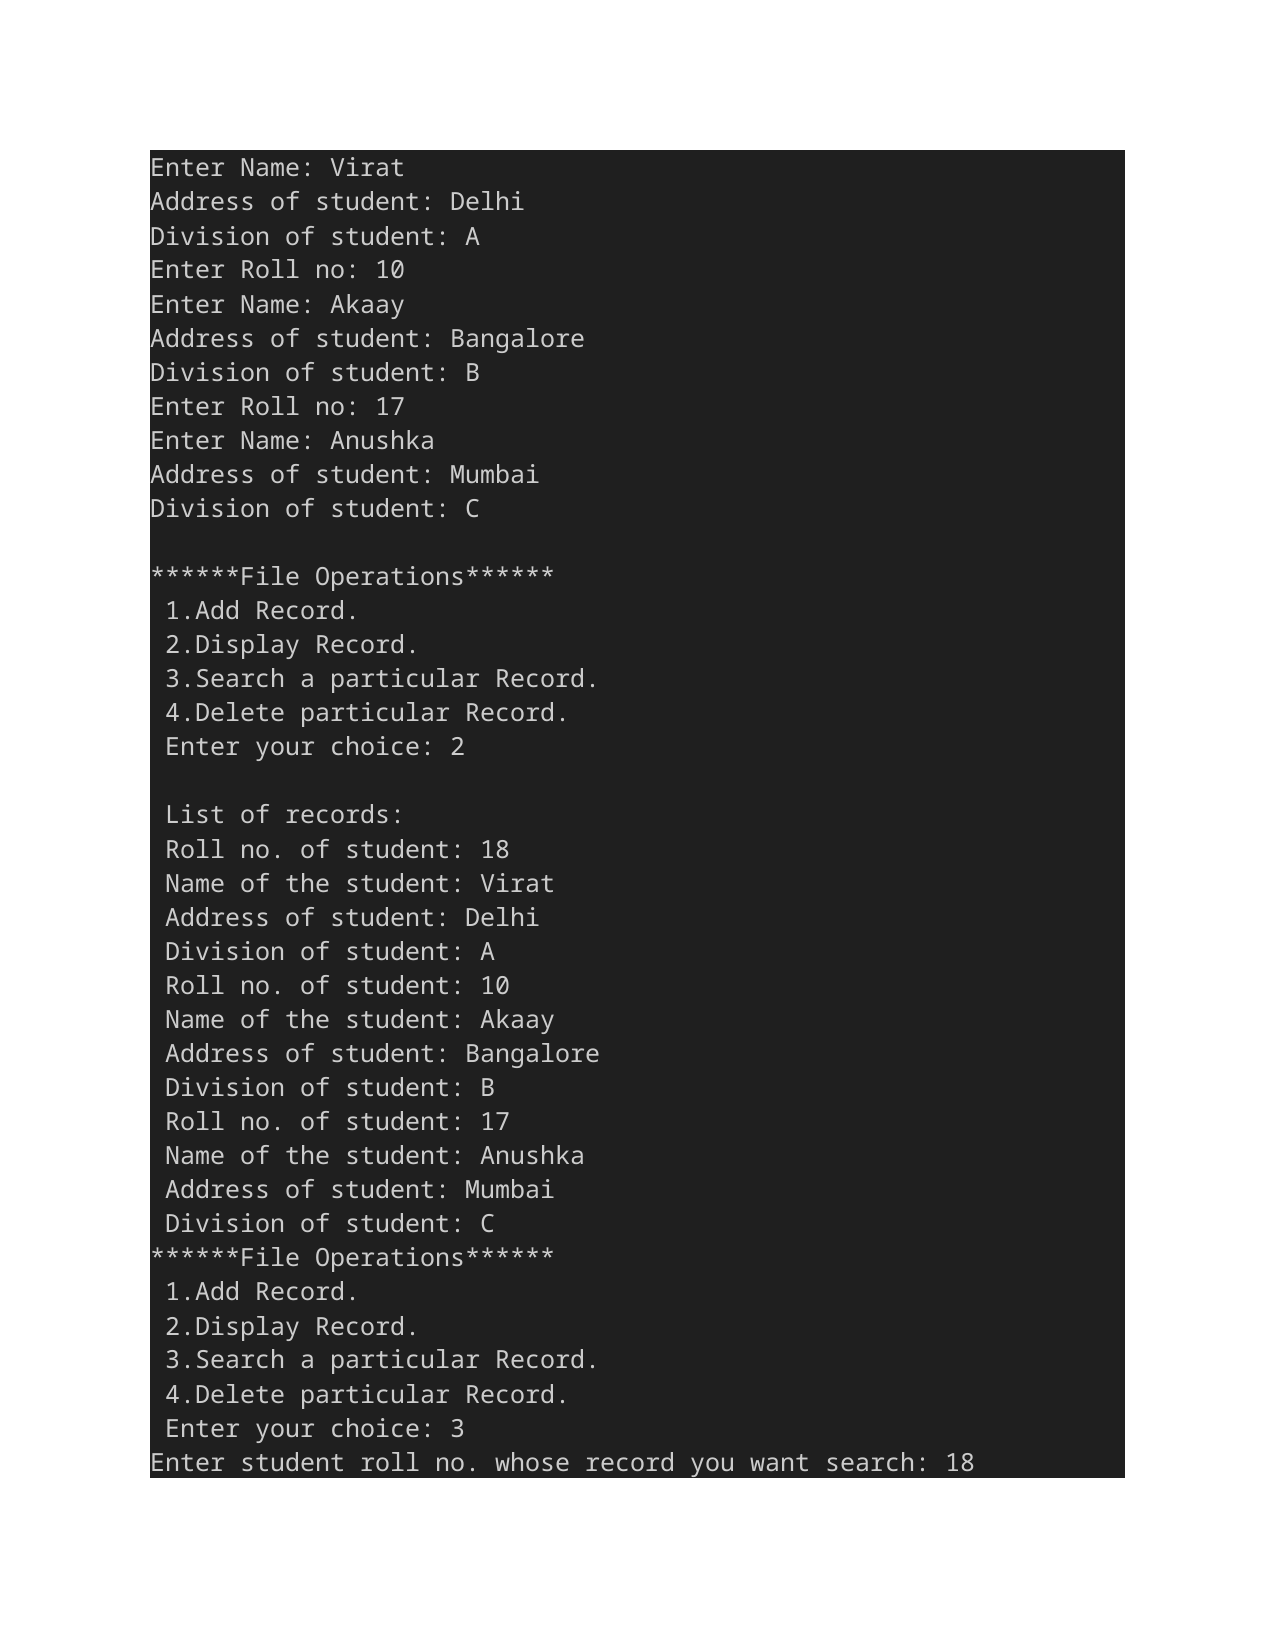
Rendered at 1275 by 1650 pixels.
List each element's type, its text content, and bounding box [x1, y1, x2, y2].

text Address of student: Mumbai [150, 1172, 1125, 1206]
text Roll no. of student: 18 [150, 831, 1125, 865]
text Roll no. of student: 17 [150, 1104, 1125, 1138]
text 3.Search a particular Record. [150, 661, 1125, 695]
text Address of student: Delhi [150, 899, 1125, 933]
text 3.Search a particular Record. [150, 1342, 1125, 1376]
text Enter Name: Virat [150, 150, 1125, 184]
text 1.Add Record. [150, 593, 1125, 627]
text Roll no. of student: 10 [150, 967, 1125, 1002]
text ******File Operations****** [150, 1240, 1125, 1274]
text Address of student: Bangalore [150, 1036, 1125, 1070]
text List of records: [150, 797, 1125, 831]
text 4.Delete particular Record. [150, 695, 1125, 729]
text Enter student roll no. whose record you want search: 18 [150, 1444, 1125, 1478]
text Enter your choice: 3 [150, 1410, 1125, 1444]
text Enter Roll no: 10 [150, 252, 1125, 286]
text Division of student: B [150, 1070, 1125, 1104]
text Division of student: B [150, 354, 1125, 388]
text Enter Name: Akaay [150, 286, 1125, 320]
text ******File Operations****** [150, 559, 1125, 593]
text Name of the student: Anushka [150, 1138, 1125, 1172]
text Enter your choice: 2 [150, 729, 1125, 763]
text Enter Name: Anushka [150, 422, 1125, 457]
text Division of student: C [150, 491, 1125, 525]
text Address of student: Delhi [150, 184, 1125, 218]
text 1.Add Record. [150, 1274, 1125, 1308]
text Name of the student: Akaay [150, 1002, 1125, 1036]
text Division of student: C [150, 1206, 1125, 1240]
text Division of student: A [150, 218, 1125, 252]
text Enter Roll no: 17 [150, 388, 1125, 422]
text Address of student: Bangalore [150, 320, 1125, 354]
text 2.Display Record. [150, 627, 1125, 661]
text Name of the student: Virat [150, 865, 1125, 899]
text Division of student: A [150, 933, 1125, 967]
text 2.Display Record. [150, 1308, 1125, 1342]
text Address of student: Mumbai [150, 457, 1125, 491]
text 4.Delete particular Record. [150, 1376, 1125, 1410]
